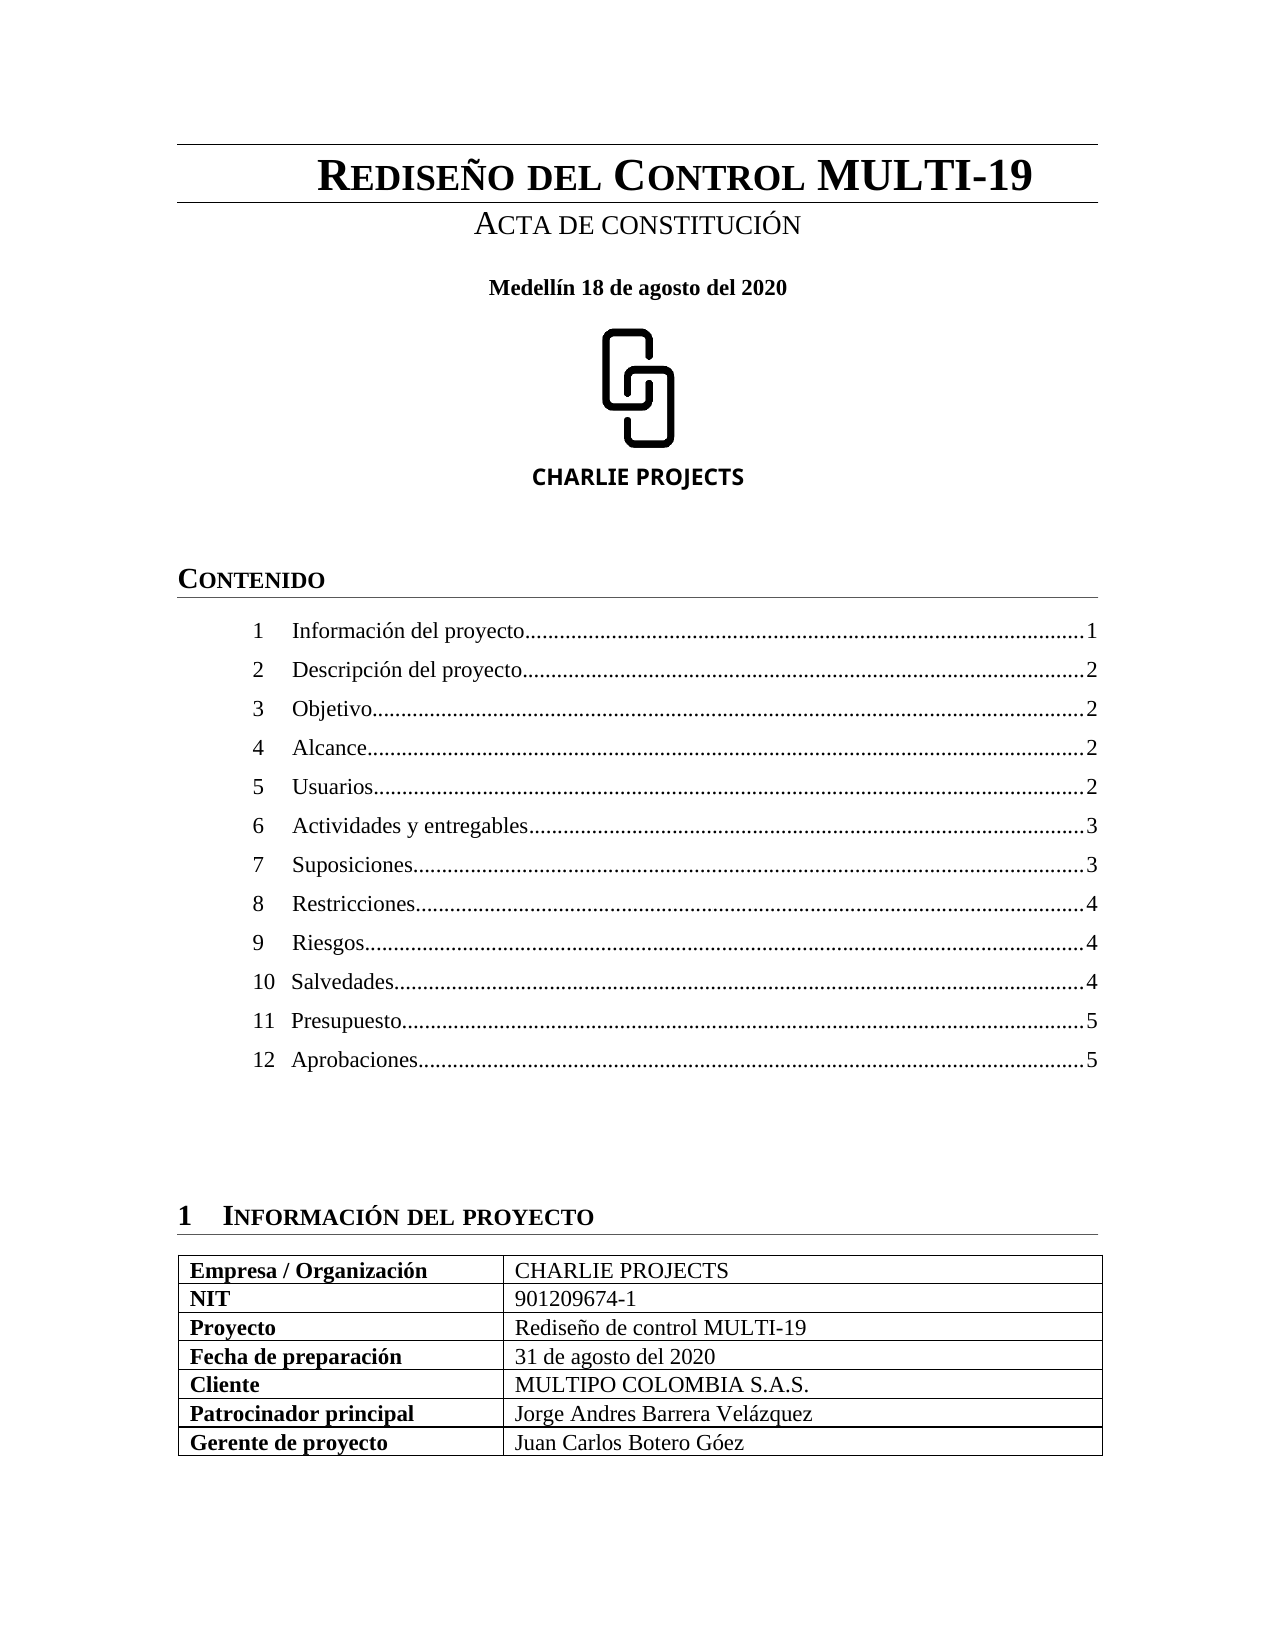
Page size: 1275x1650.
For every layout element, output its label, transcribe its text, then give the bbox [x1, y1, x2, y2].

table_cell Juan Carlos Botero Góez [504, 1428, 1102, 1455]
table_header Empresa / Organización [179, 1256, 503, 1283]
table_cell Fecha de preparación [179, 1341, 503, 1369]
table_cell NIT [179, 1284, 503, 1312]
table_cell MULTIPO COLOMBIA S.A.S. [504, 1370, 1102, 1398]
table_cell Jorge Andres Barrera Velázquez [504, 1399, 1102, 1426]
table_cell Cliente [179, 1370, 503, 1398]
table_cell Patrocinador principal [179, 1399, 503, 1426]
table_cell Rediseño de control MULTI-19 [504, 1313, 1102, 1340]
text CHARLIE PROJECTS [177, 461, 1098, 492]
text ACTA DE CONSTITUCIÓN [177, 203, 1097, 241]
table_header CHARLIE PROJECTS [504, 1256, 1102, 1283]
table_cell 901209674-1 [504, 1284, 1102, 1312]
picture [598, 319, 678, 462]
title Rediseño del Control MULTI-19 [177, 145, 1098, 202]
table_cell 31 de agosto del 2020 [504, 1341, 1102, 1369]
text Medellín 18 de agosto del 2020 [177, 274, 1098, 300]
subtitle Información del proyecto [177, 1198, 1098, 1234]
table_cell Proyecto [179, 1313, 503, 1340]
table_cell Gerente de proyecto [179, 1428, 503, 1455]
